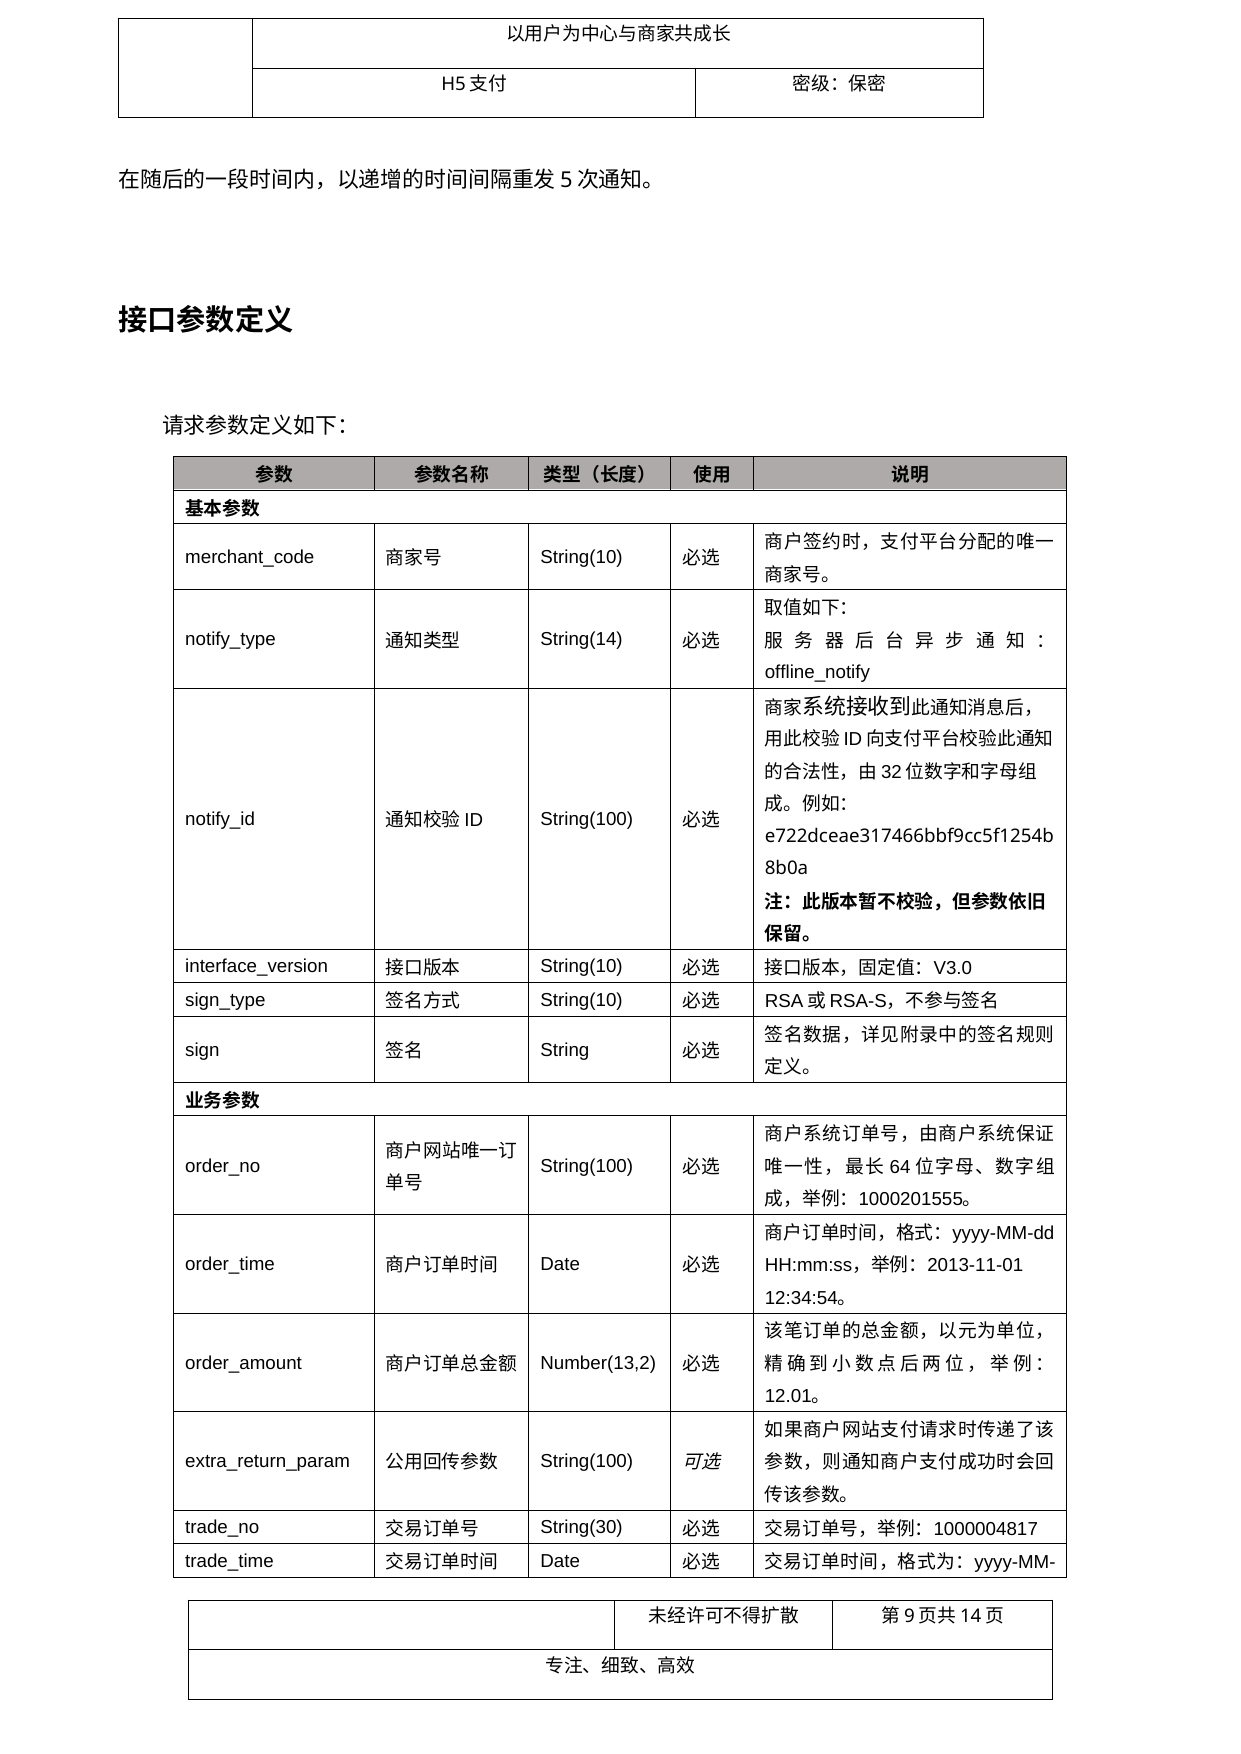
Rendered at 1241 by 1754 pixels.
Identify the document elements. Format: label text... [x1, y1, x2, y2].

table_cell 签名方式 [375, 983, 528, 1016]
table_cell 业务参数 [174, 1083, 1066, 1115]
table_cell interface_version [174, 950, 374, 982]
table_cell 基本参数 [174, 491, 1066, 523]
table_cell sign_type [174, 983, 374, 1016]
table_cell 接口版本 [375, 950, 528, 982]
table_cell Number(13,2) [529, 1314, 670, 1411]
table_header 类型（长度） [529, 457, 670, 489]
table_cell order_amount [174, 1314, 374, 1411]
table_header 使用 [671, 457, 753, 489]
table_cell 如果商户网站支付请求时传递了该参数，则通知商户支付成功时会回传该参数。 [754, 1412, 1066, 1509]
table_header 参数名称 [375, 457, 528, 489]
table_cell String(10) [529, 983, 670, 1016]
table_cell order_time [174, 1215, 374, 1312]
table_cell 必选 [671, 1314, 753, 1411]
table_cell 通知校验ID [375, 689, 528, 949]
subtitle 接口参数定义 [118, 285, 1122, 350]
table_cell extra_return_param [174, 1412, 374, 1509]
table_cell 公用回传参数 [375, 1412, 528, 1509]
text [118, 162, 1122, 194]
table_cell String(100) [529, 1412, 670, 1509]
table_header 参数 [174, 457, 374, 489]
table_cell 必选 [671, 1116, 753, 1214]
table_cell 交易订单号，举例：1000004817 [754, 1511, 1066, 1543]
table_cell 商户系统订单号，由商户系统保证唯一性，最长64位字母、数字组成，举例：1000201555。 [754, 1116, 1066, 1214]
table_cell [754, 1544, 1066, 1577]
table_cell 商家号 [375, 524, 528, 589]
table_cell 签名 [375, 1017, 528, 1082]
table_cell 签名数据，详见附录中的签名规则定义。 [754, 1017, 1066, 1082]
table_cell RSA或RSA-S，不参与签名 [754, 983, 1066, 1016]
table_cell String(100) [529, 689, 670, 949]
table_cell 交易订单号 [375, 1511, 528, 1543]
table_cell 通知类型 [375, 590, 528, 688]
table_cell 商户订单总金额 [375, 1314, 528, 1411]
table_cell 商户订单时间，格式：yyyy-MM-dd HH:mm:ss，举例：2013-11-01 12:34:54。 [754, 1215, 1066, 1312]
table_cell Date [529, 1215, 670, 1312]
table_cell String(10) [529, 950, 670, 982]
table_cell 必选 [671, 590, 753, 688]
table_cell String(100) [529, 1116, 670, 1214]
table_cell 商户订单时间 [375, 1215, 528, 1312]
table_cell merchant_code [174, 524, 374, 589]
table_cell notify_type [174, 590, 374, 688]
table_header 说明 [754, 457, 1066, 489]
table_cell 商户网站唯一订单号 [375, 1116, 528, 1214]
table_cell 商户签约时，支付平台分配的唯一商家号。 [754, 524, 1066, 589]
table_cell notify_id [174, 689, 374, 949]
table_cell 必选 [671, 983, 753, 1016]
table_cell 商家系统接收到此通知消息后，用此校验ID向支付平台校验此通知的合法性，由32位数字和字母组成。例如：e722dceae317466bbf9cc5f1254b8b0a 注：此版本暂不校验，但参数依旧保留。 [754, 689, 1066, 949]
table_cell 必选 [671, 950, 753, 982]
table_cell Date [529, 1544, 670, 1577]
table_cell 必选 [671, 1511, 753, 1543]
table_cell 接口版本，固定值：V3.0 [754, 950, 1066, 982]
text 请求参数定义如下： [118, 408, 1122, 440]
table_cell trade_time [174, 1544, 374, 1577]
table_cell 取值如下： 服务器后台异步通知：offline_notify [754, 590, 1066, 688]
table_cell 必选 [671, 524, 753, 589]
table_cell 必选 [671, 689, 753, 949]
table_cell String [529, 1017, 670, 1082]
table_cell 必选 [671, 1017, 753, 1082]
table_cell order_no [174, 1116, 374, 1214]
table_cell sign [174, 1017, 374, 1082]
table_cell 交易订单时间 [375, 1544, 528, 1577]
table_cell 可选 [671, 1412, 753, 1509]
table_cell 必选 [671, 1544, 753, 1577]
table_cell String(14) [529, 590, 670, 688]
table_cell String(10) [529, 524, 670, 589]
table_cell String(30) [529, 1511, 670, 1543]
table_cell 必选 [671, 1215, 753, 1312]
table_cell trade_no [174, 1511, 374, 1543]
table_cell 该笔订单的总金额，以元为单位，精确到小数点后两位，举例：12.01。 [754, 1314, 1066, 1411]
